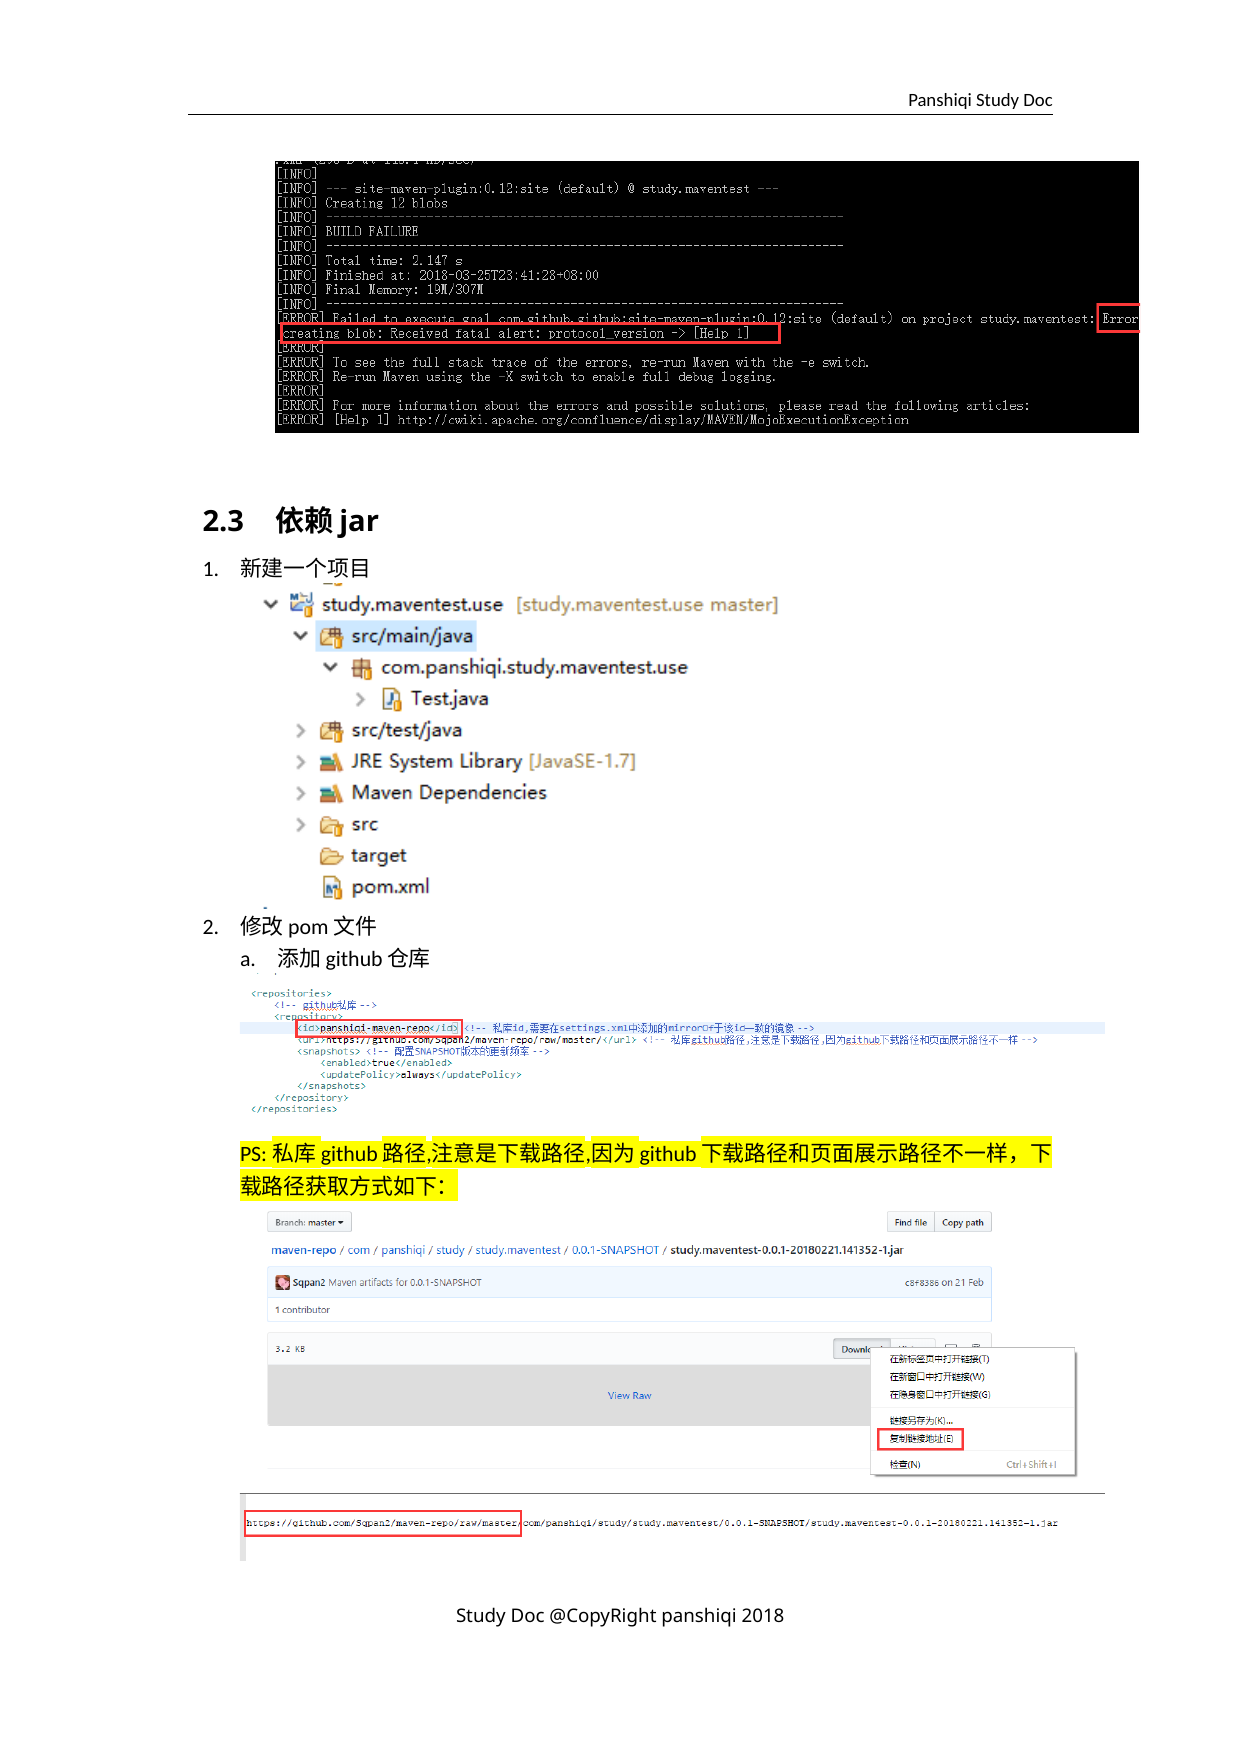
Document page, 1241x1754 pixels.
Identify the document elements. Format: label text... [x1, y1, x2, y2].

list PS: 私库github路径,注意是下载路径,因为github下载路径和页面展示路径不一样，下载路径获取方式如下： [240, 1136, 1053, 1201]
picture [239, 583, 1003, 909]
subtitle 依赖jar [202, 486, 1053, 551]
picture [239, 1201, 1105, 1561]
picture [275, 161, 1141, 433]
list 修改pom文件 [202, 908, 1053, 941]
list 新建一个项目 [202, 551, 1053, 583]
picture [239, 973, 1105, 1121]
list 添加github仓库 [240, 941, 1053, 973]
